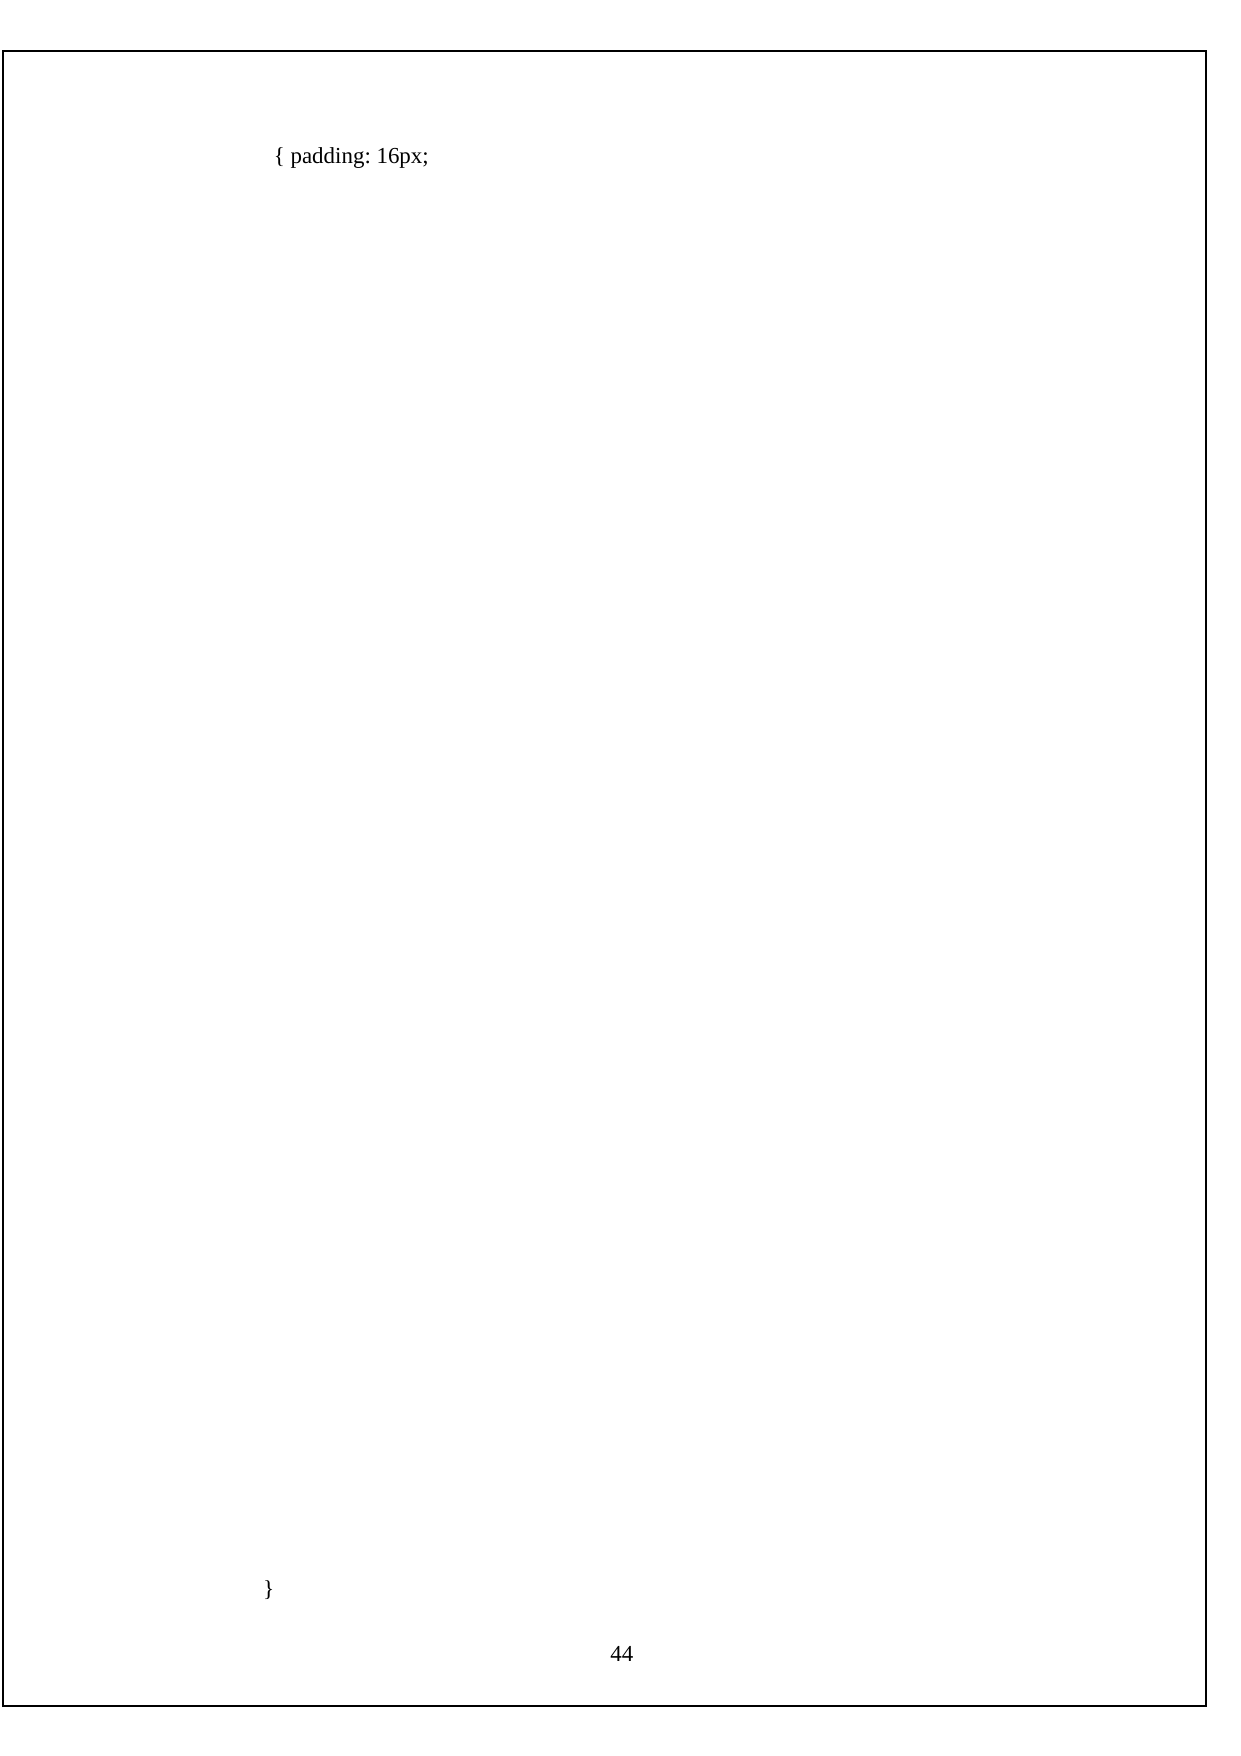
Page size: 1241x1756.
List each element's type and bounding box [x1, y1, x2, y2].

text [263, 142, 429, 168]
